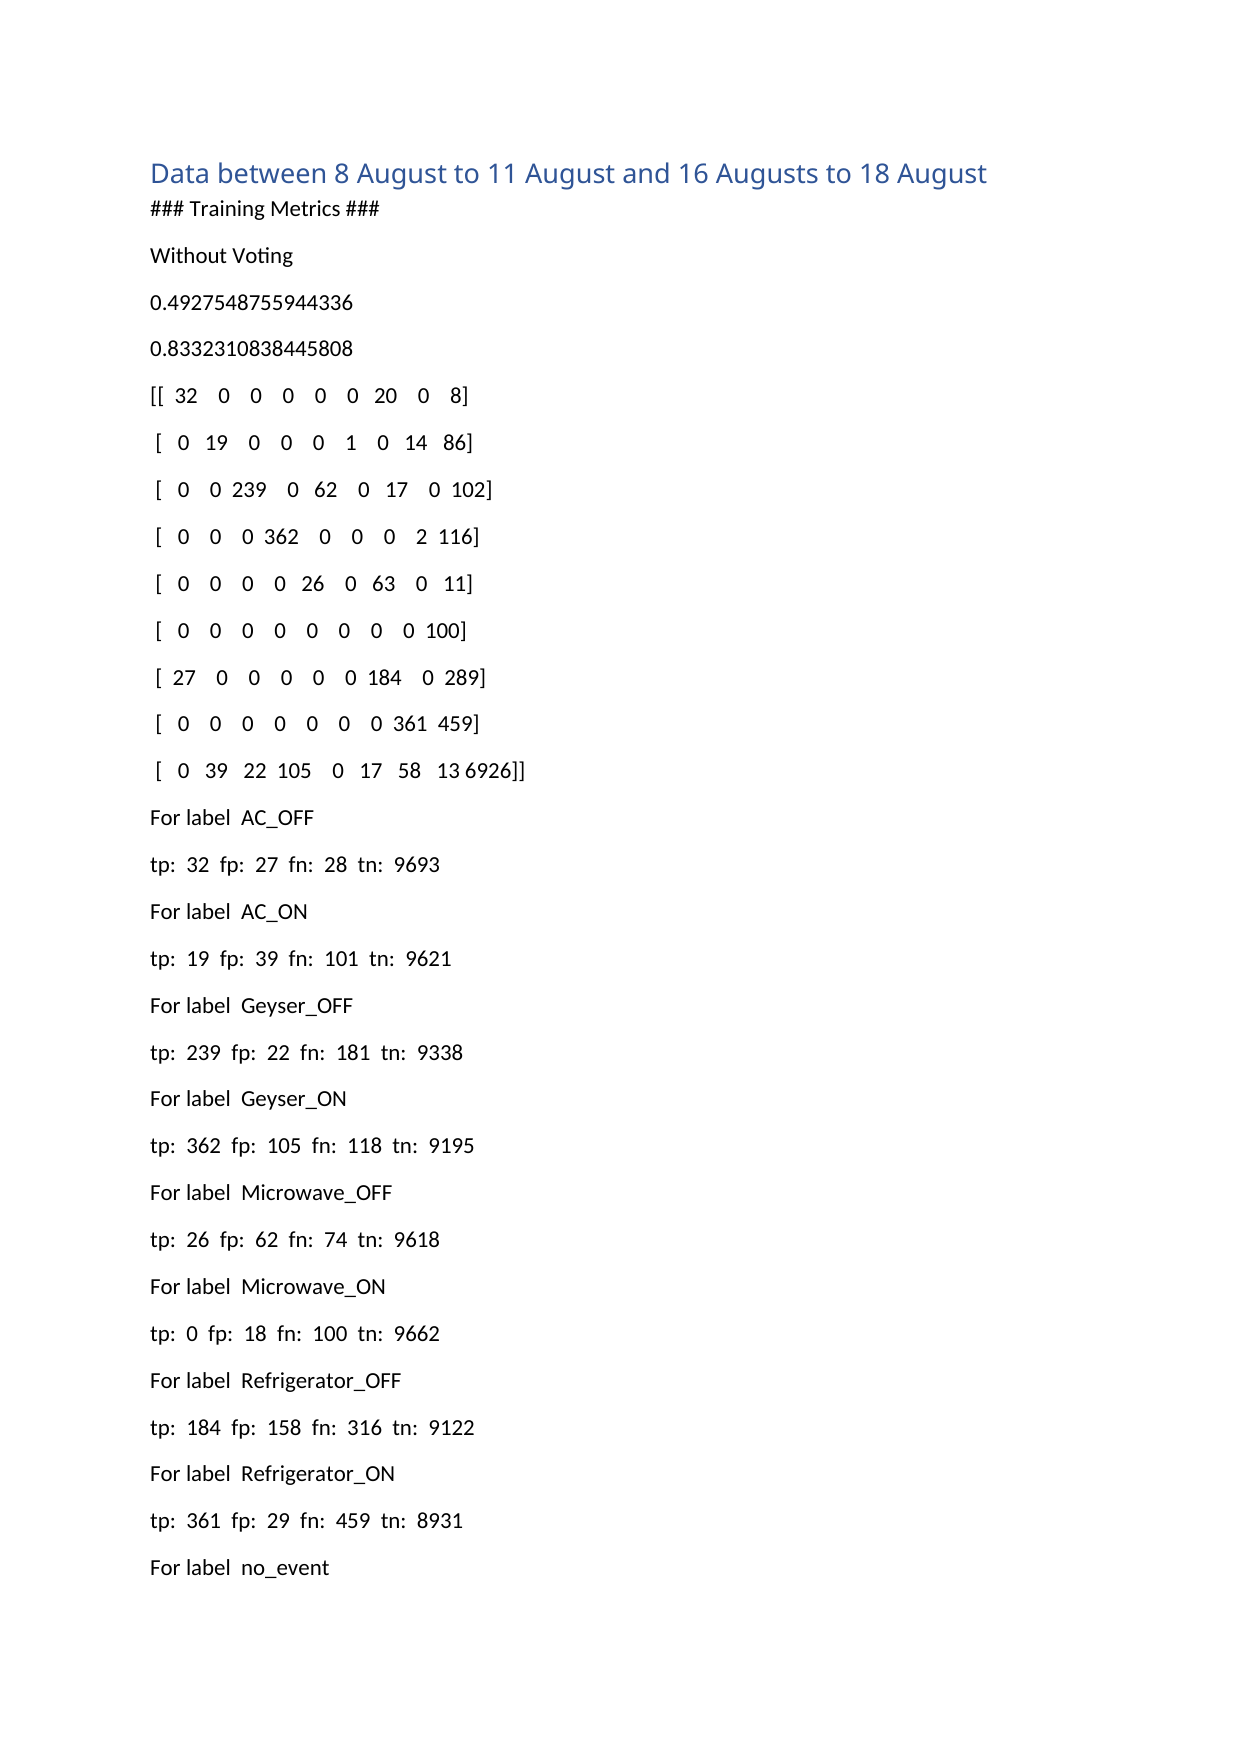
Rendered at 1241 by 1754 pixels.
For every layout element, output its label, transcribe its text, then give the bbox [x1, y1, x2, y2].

text [ 0 0 0 0 0 0 0 361 459] [150, 709, 1090, 738]
text [ 0 0 0 0 0 0 0 0 100] [150, 616, 1090, 644]
text For label no_event [150, 1553, 1090, 1581]
text 0.4927548755944336 [150, 288, 1090, 316]
text [ 0 0 0 362 0 0 0 2 116] [150, 522, 1090, 550]
text [ 0 19 0 0 0 1 0 14 86] [150, 428, 1090, 456]
text For label AC_OFF [150, 803, 1090, 831]
text [ 0 0 239 0 62 0 17 0 102] [150, 475, 1090, 503]
text [ 27 0 0 0 0 0 184 0 289] [150, 663, 1090, 691]
text [[ 32 0 0 0 0 0 20 0 8] [150, 381, 1090, 409]
text ### Training Metrics ### [150, 194, 1090, 222]
text For label Refrigerator_OFF [150, 1366, 1090, 1394]
text [ 0 0 0 0 26 0 63 0 11] [150, 569, 1090, 597]
text tp: 239 fp: 22 fn: 181 tn: 9338 [150, 1038, 1090, 1066]
text tp: 26 fp: 62 fn: 74 tn: 9618 [150, 1225, 1090, 1253]
text tp: 361 fp: 29 fn: 459 tn: 8931 [150, 1506, 1090, 1534]
text tp: 0 fp: 18 fn: 100 tn: 9662 [150, 1319, 1090, 1347]
text For label Geyser_ON [150, 1084, 1090, 1113]
text Without Voting [150, 241, 1090, 269]
text For label Microwave_OFF [150, 1178, 1090, 1206]
text tp: 32 fp: 27 fn: 28 tn: 9693 [150, 850, 1090, 878]
text For label Microwave_ON [150, 1272, 1090, 1300]
subtitle Data between 8 August to 11 August and 16 Augusts to 18 August [150, 154, 1090, 191]
text For label Refrigerator_ON [150, 1459, 1090, 1488]
text 0.8332310838445808 [150, 334, 1090, 363]
text tp: 362 fp: 105 fn: 118 tn: 9195 [150, 1131, 1090, 1159]
text For label AC_ON [150, 897, 1090, 925]
text [ 0 39 22 105 0 17 58 13 6926]] [150, 756, 1090, 784]
text tp: 19 fp: 39 fn: 101 tn: 9621 [150, 944, 1090, 972]
text tp: 184 fp: 158 fn: 316 tn: 9122 [150, 1413, 1090, 1441]
text For label Geyser_OFF [150, 991, 1090, 1019]
